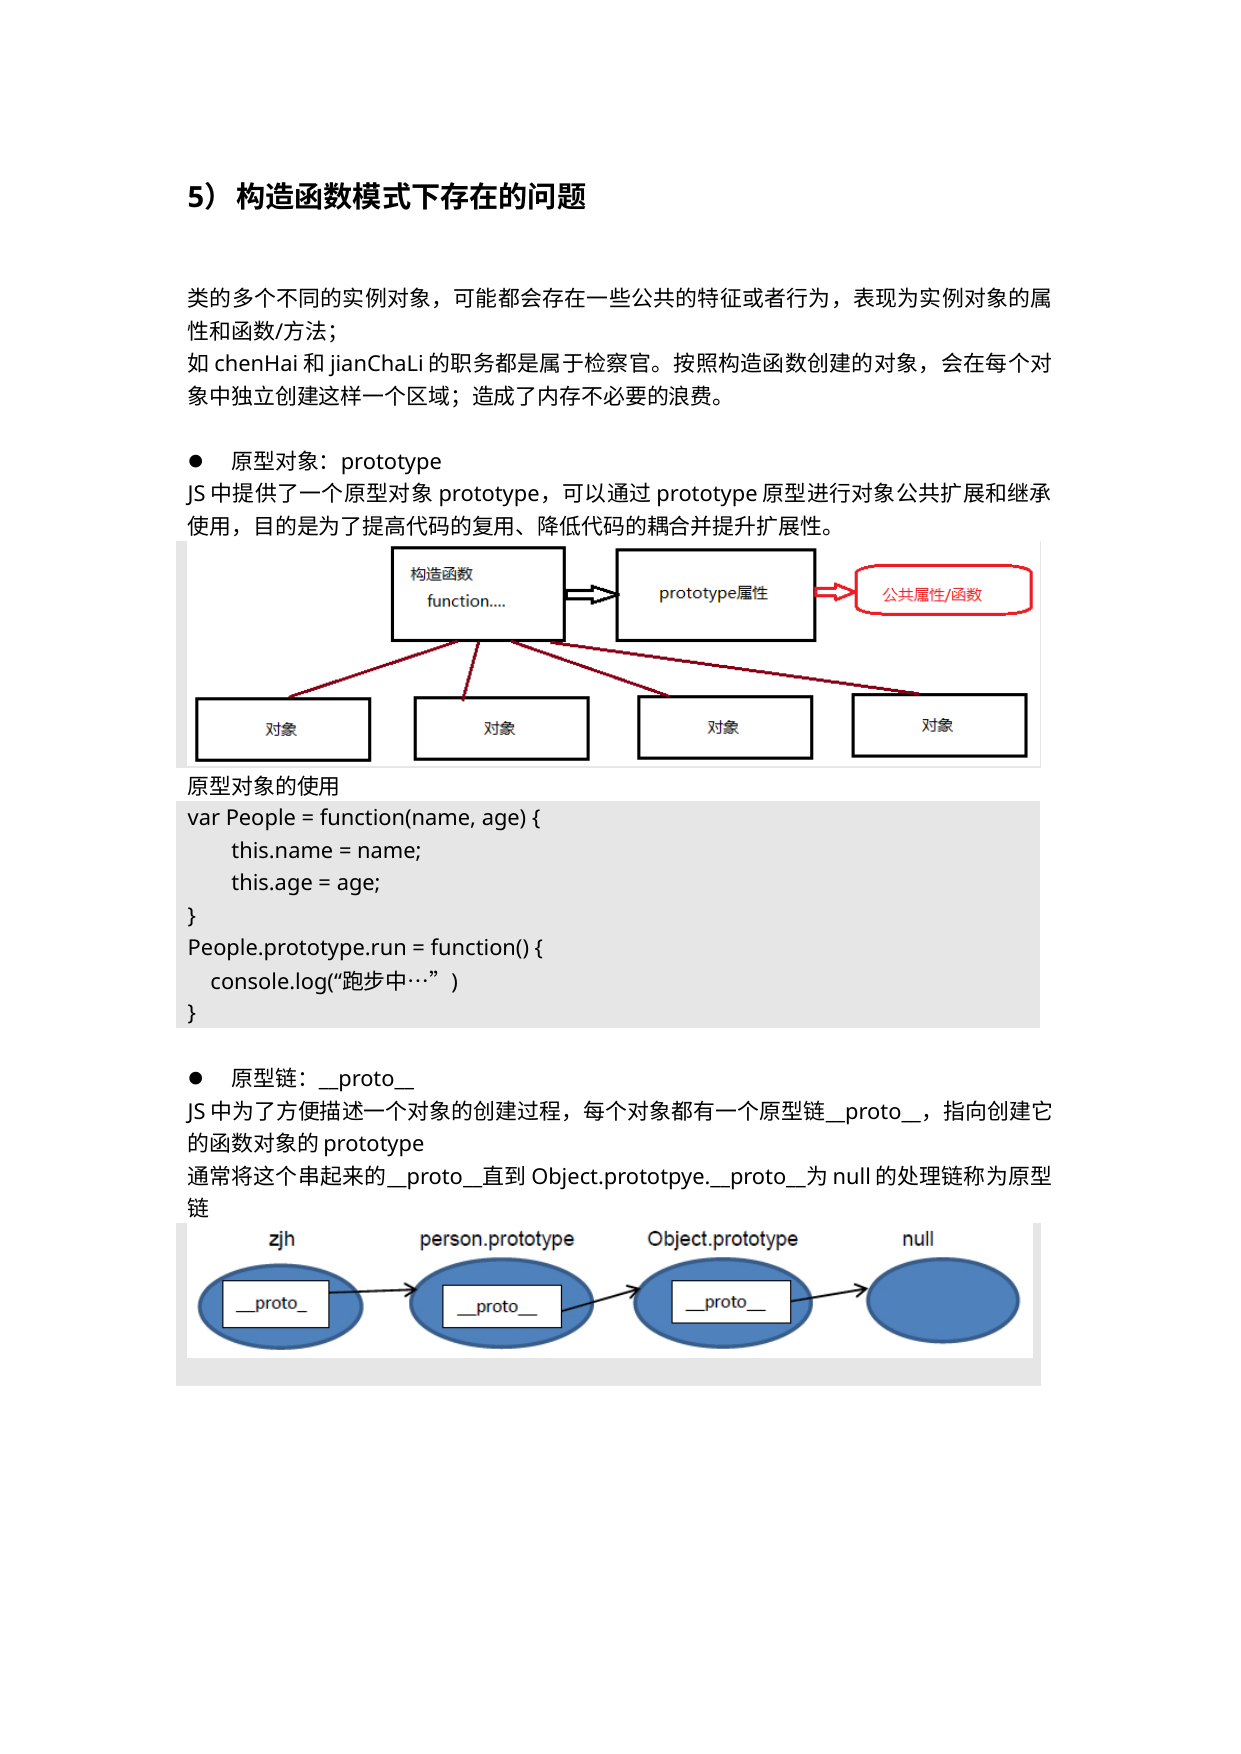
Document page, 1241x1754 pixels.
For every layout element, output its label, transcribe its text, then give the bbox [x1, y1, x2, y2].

text 如chenHai和jianChaLi的职务都是属于检察官。按照构造函数创建的对象，会在每个对象中独立创建这样一个区域；造成了内存不必要的浪费。 [187, 346, 1053, 411]
table_header [176, 1223, 1041, 1386]
table_header [176, 541, 1041, 768]
picture [187, 540, 1040, 766]
list 原型对象：prototype [187, 443, 1053, 476]
text 原型对象的使用 [187, 768, 1053, 801]
text JS中提供了一个原型对象prototype，可以通过prototype原型进行对象公共扩展和继承使用，目的是为了提高代码的复用、降低代码的耦合并提升扩展性。 [187, 476, 1053, 541]
subtitle 构造函数模式下存在的问题 [187, 162, 1053, 227]
text 类的多个不同的实例对象，可能都会存在一些公共的特征或者行为，表现为实例对象的属性和函数/方法； [187, 281, 1053, 346]
table_header var People = function(name, age) { this.name = name; this.age = age; } People.prototype.run = function() { console.log(“跑步中…”) } [176, 801, 1040, 1028]
list 原型链：__proto__ [187, 1061, 1053, 1093]
picture [187, 1223, 1033, 1358]
text JS中为了方便描述一个对象的创建过程，每个对象都有一个原型链__proto__，指向创建它的函数对象的prototype [187, 1093, 1053, 1158]
text 通常将这个串起来的__proto__直到Object.prototpye.__proto__为null的处理链称为原型链 [187, 1158, 1053, 1223]
